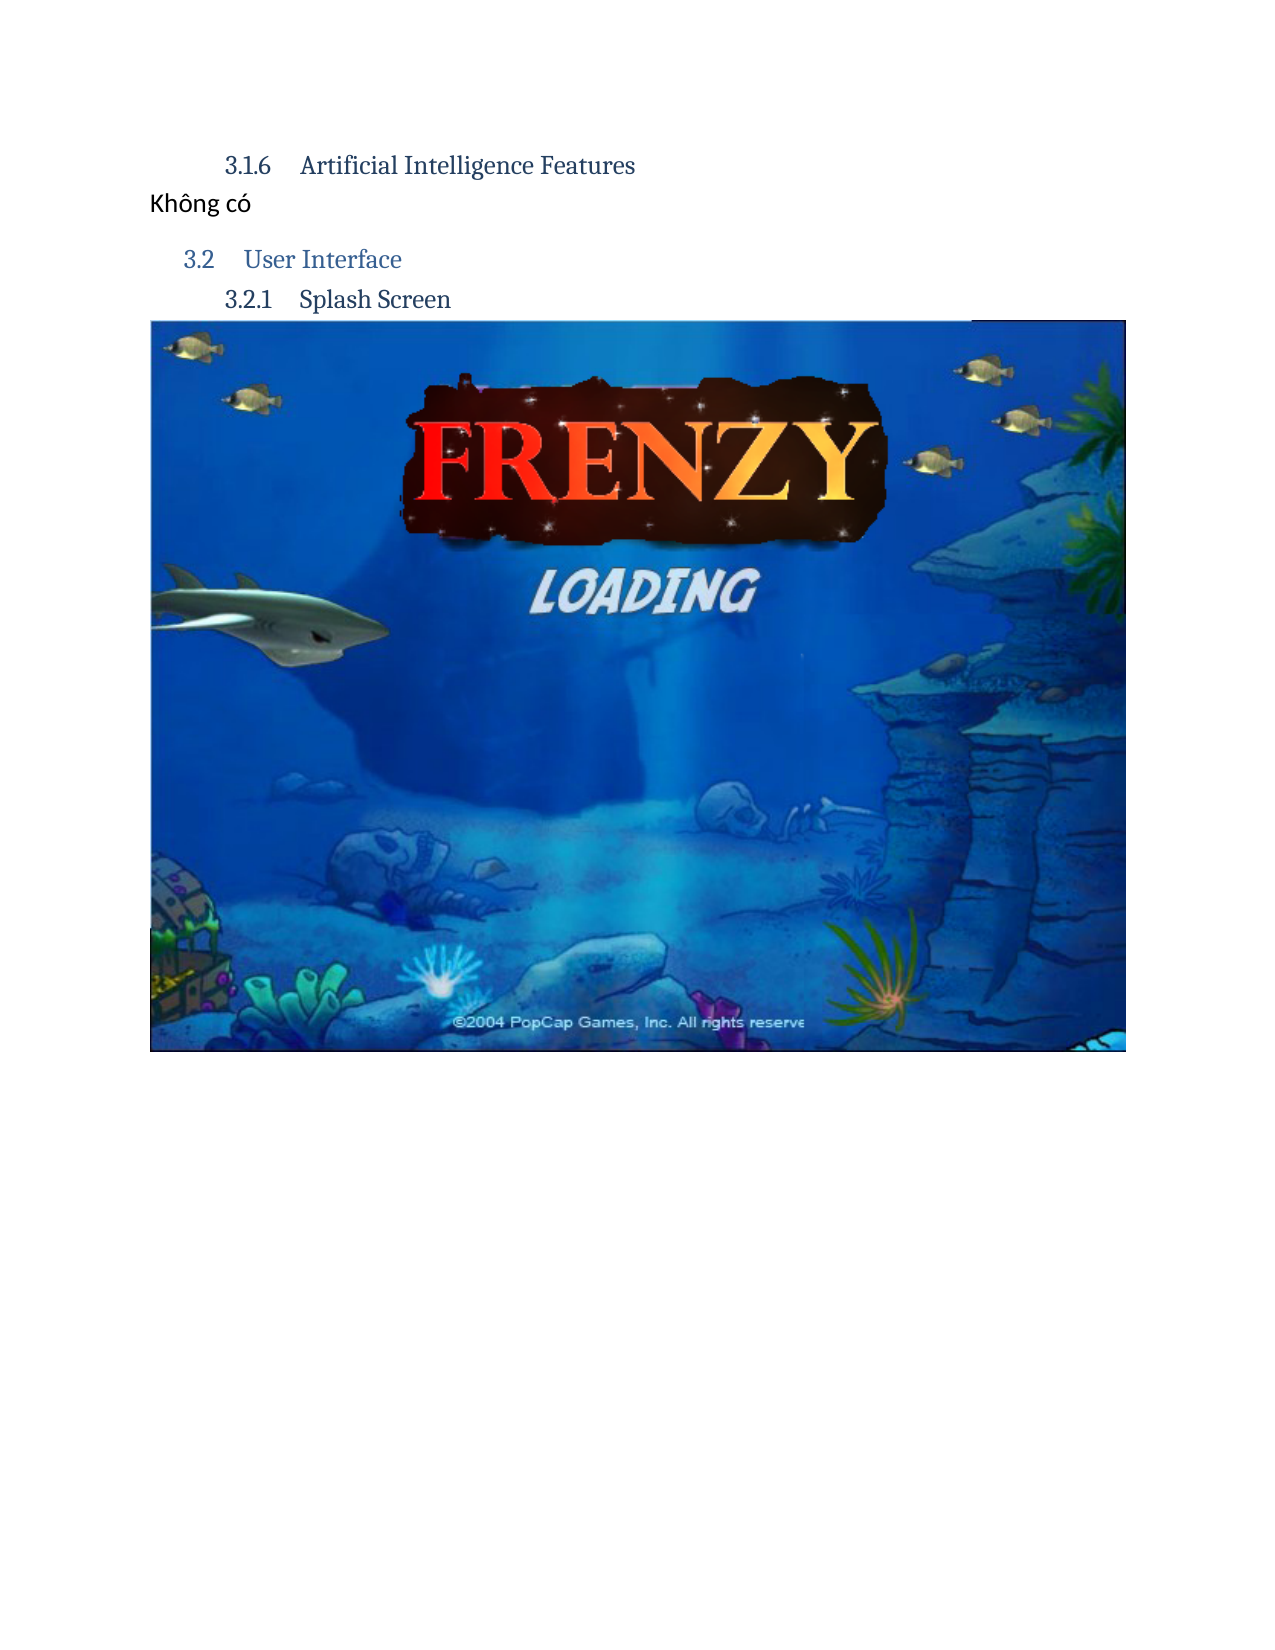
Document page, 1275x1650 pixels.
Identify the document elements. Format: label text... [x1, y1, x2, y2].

subtitle Splash Screen [225, 284, 1125, 316]
subtitle Artificial Intelligence Features [225, 150, 1125, 181]
subtitle User Interface [184, 244, 1125, 276]
text Không có [150, 186, 1125, 219]
picture [150, 320, 1126, 1052]
